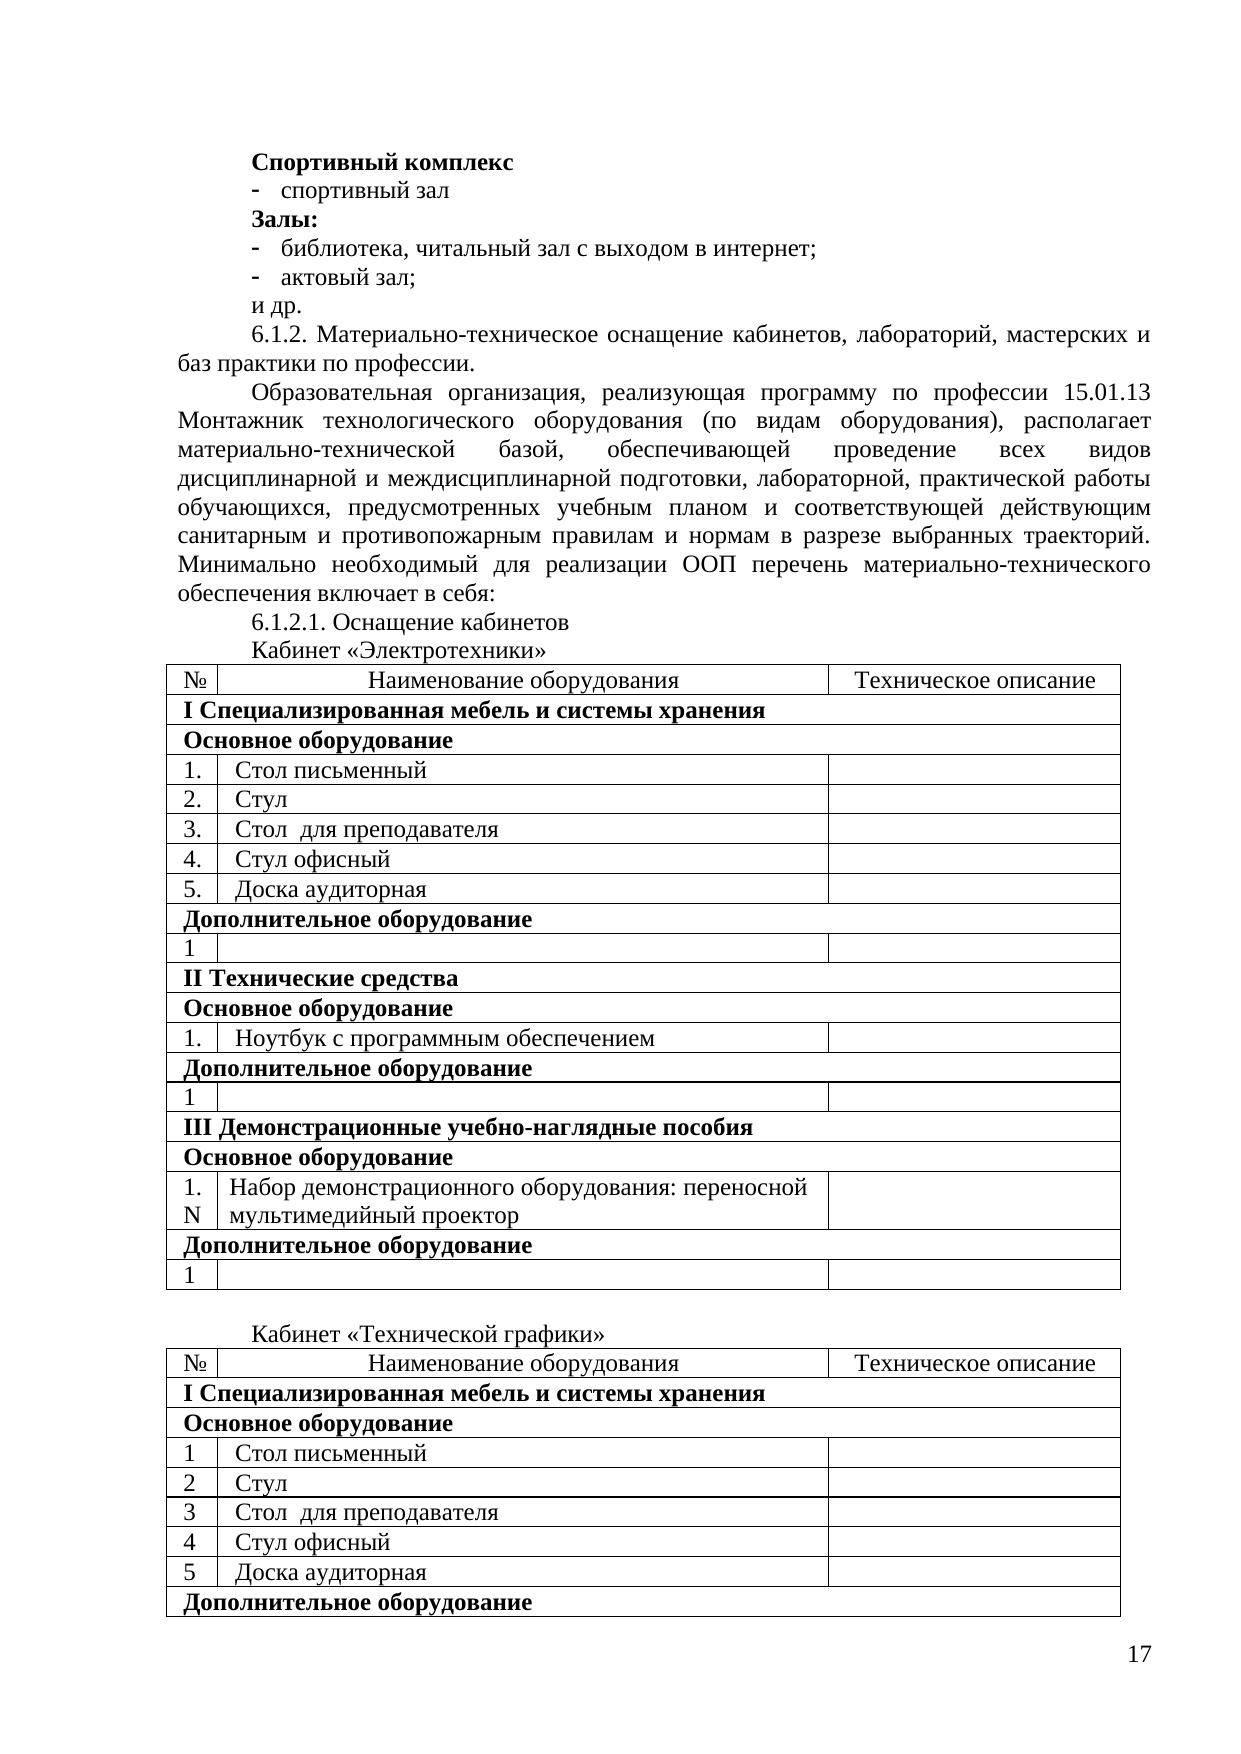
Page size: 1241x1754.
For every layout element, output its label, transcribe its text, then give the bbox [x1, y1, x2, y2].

table_cell [167, 755, 217, 783]
table_cell [829, 1498, 1120, 1526]
table_cell 5 [167, 1557, 217, 1586]
table_cell Дополнительное оборудование [167, 1230, 1120, 1259]
table_cell Основное оборудование [167, 1142, 1120, 1171]
table_header Наименование оборудования [218, 1349, 828, 1377]
list библиотека, читальный зал с выходом в интернет; [251, 233, 1152, 262]
list актовый зал; [251, 262, 1152, 291]
table_cell Набор демонстрационного оборудования: переносной мультимедийный проектор [218, 1172, 828, 1229]
table_cell [829, 785, 1120, 813]
table_cell [829, 1023, 1120, 1052]
table_cell 1 [167, 1438, 217, 1467]
table_cell III Демонстрационные учебно-наглядные пособия [167, 1112, 1120, 1141]
table_cell [829, 1172, 1120, 1229]
text Кабинет «Электротехники» [177, 636, 1152, 664]
table_header № [167, 1349, 217, 1377]
table_cell II Технические средства [167, 963, 1120, 992]
table_cell [218, 1260, 828, 1289]
table_cell 1 [167, 1260, 217, 1289]
table_cell [167, 814, 217, 843]
text Образовательная организация, реализующая программу по профессии 15.01.13 Монтажник технологического оборудования (по видам оборудования), располагает материально-технической базой, обеспечивающей проведение всех видов дисциплинарной и междисциплинарной подготовки, лабораторной, практической работы обучающихся, предусмотренных учебным планом и соответствующей действующим санитарным и противопожарным правилам и нормам в разрезе выбранных траекторий. Минимально необходимый для реализации ООП перечень материально-технического обеспечения включает в себя: [177, 377, 1152, 607]
text Кабинет «Технической графики» [177, 1319, 1152, 1347]
table_cell 2 [167, 1468, 217, 1496]
table_cell Стул офисный [218, 844, 828, 873]
table_cell [829, 1527, 1120, 1556]
table_cell [829, 1468, 1120, 1496]
table_cell [167, 785, 217, 813]
table_header № [167, 665, 217, 694]
table_cell [218, 934, 828, 962]
table_header Техническое описание [829, 1349, 1120, 1377]
table_cell Дополнительное оборудование [167, 1053, 1120, 1081]
table_cell [829, 814, 1120, 843]
text Спортивный комплекс [177, 147, 1152, 176]
list спортивный зал [251, 176, 1152, 204]
table_cell 4 [167, 1527, 217, 1556]
table_cell [218, 1083, 828, 1111]
table_cell Основное оборудование [167, 1408, 1120, 1437]
text 6.1.2. Материально-техническое оснащение кабинетов, лабораторий, мастерских и баз практики по профессии. [177, 319, 1152, 377]
text 6.1.2.1. Оснащение кабинетов [177, 607, 1152, 636]
table_cell [167, 1023, 217, 1052]
table_cell Стол для преподавателя [218, 1498, 828, 1526]
text Залы: [177, 204, 1152, 233]
table_cell [829, 934, 1120, 962]
table_cell 1 [167, 1083, 217, 1111]
table_cell [167, 874, 217, 903]
table_cell 3 [167, 1498, 217, 1526]
text и др. [177, 291, 1152, 319]
table_cell I Специализированная мебель и системы хранения [167, 1378, 1120, 1407]
table_cell N [167, 1172, 217, 1229]
table_cell Стол письменный [218, 1438, 828, 1467]
table_cell Основное оборудование [167, 725, 1120, 754]
table_cell 1 [167, 934, 217, 962]
table_cell Доска аудиторная [218, 1557, 828, 1586]
table_cell [829, 1438, 1120, 1467]
table_cell Дополнительное оборудование [167, 904, 1120, 932]
table_header Техническое описание [829, 665, 1120, 694]
table_cell Стул [218, 1468, 828, 1496]
table_cell [829, 1260, 1120, 1289]
table_cell [829, 1083, 1120, 1111]
table_cell Ноутбук с программным обеспечением [218, 1023, 828, 1052]
table_cell I Специализированная мебель и системы хранения [167, 695, 1120, 724]
table_cell [829, 1557, 1120, 1586]
table_cell Стол письменный [218, 755, 828, 783]
table_cell [167, 844, 217, 873]
table_cell [829, 874, 1120, 903]
table_cell [829, 844, 1120, 873]
table_cell [829, 755, 1120, 783]
table_cell Стул [218, 785, 828, 813]
table_header Наименование оборудования [218, 665, 828, 694]
table_cell Дополнительное оборудование [167, 1587, 1120, 1616]
table_cell Стул офисный [218, 1527, 828, 1556]
table_cell Доска аудиторная [218, 874, 828, 903]
table_cell Основное оборудование [167, 993, 1120, 1022]
table_cell Стол для преподавателя [218, 814, 828, 843]
